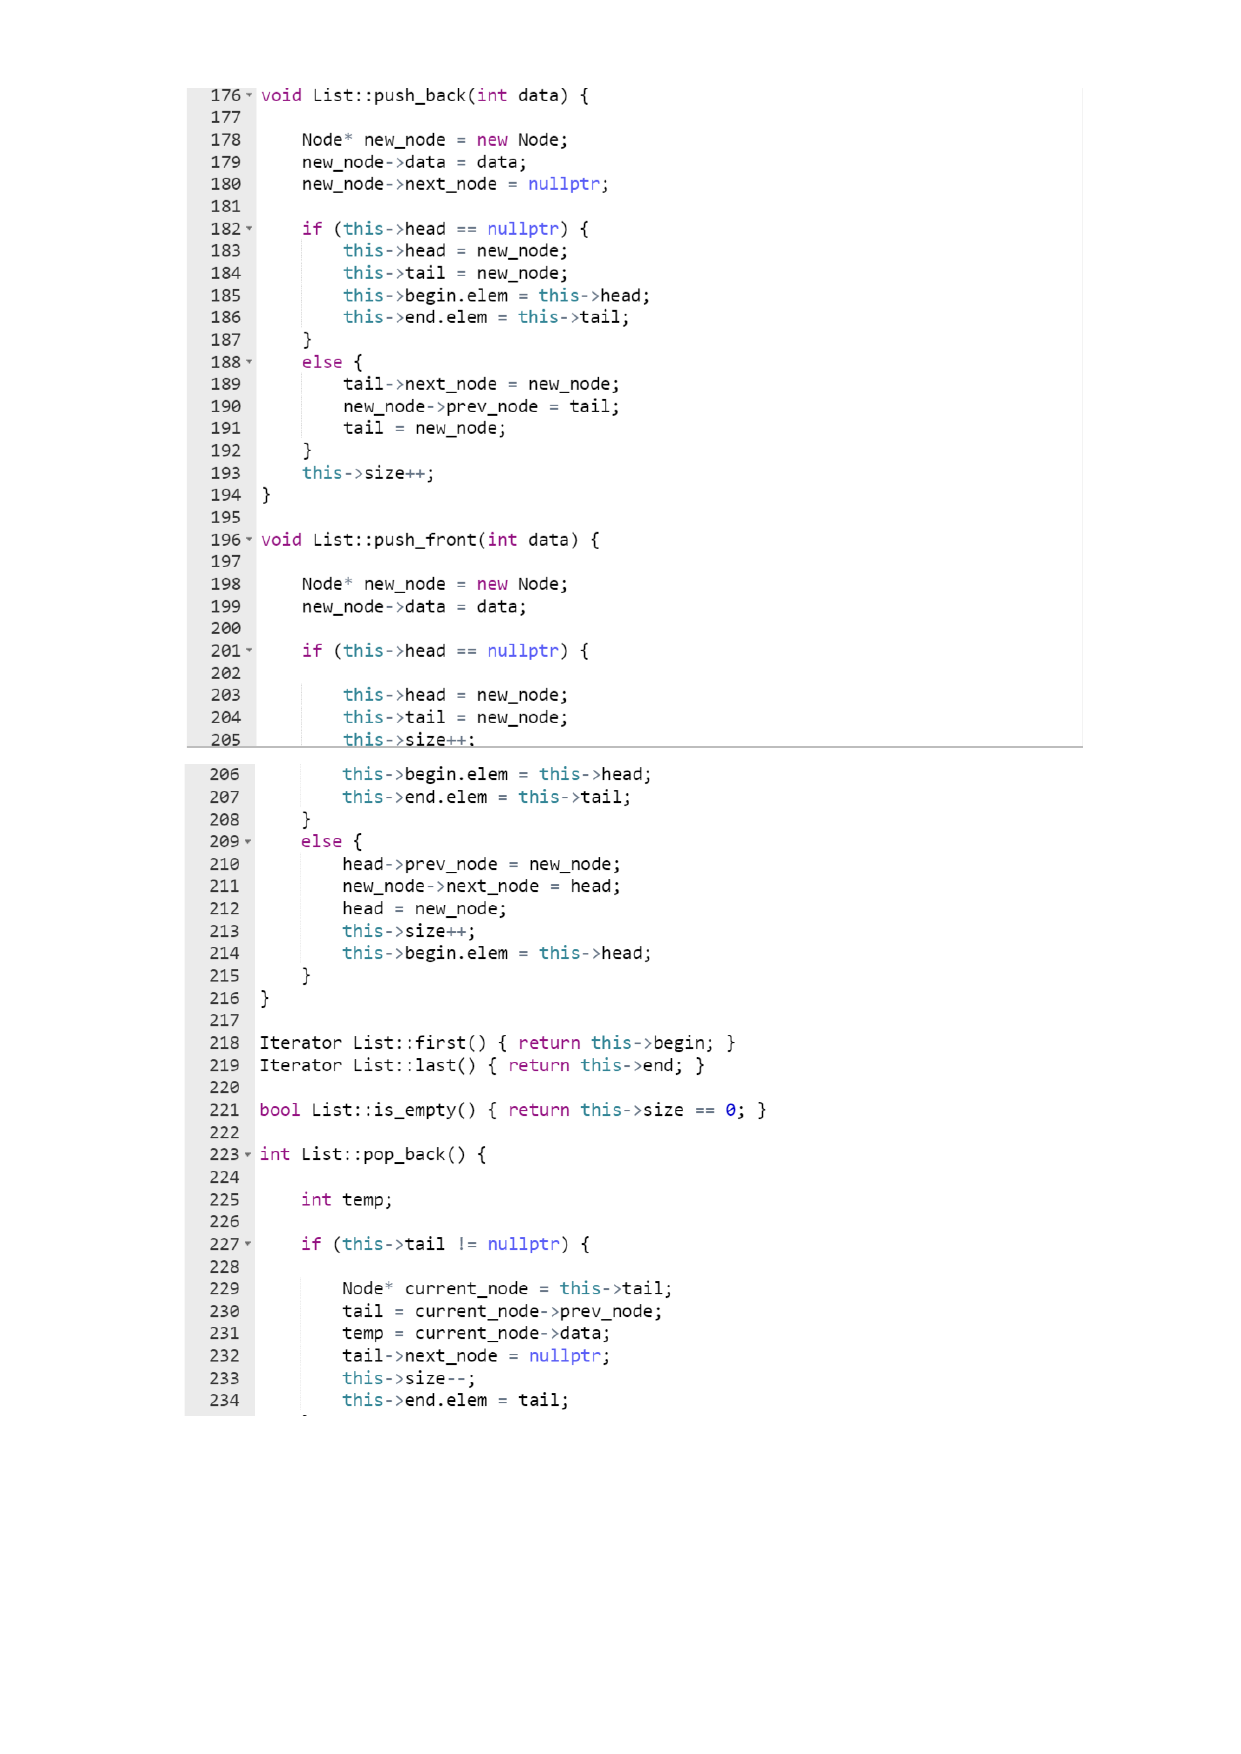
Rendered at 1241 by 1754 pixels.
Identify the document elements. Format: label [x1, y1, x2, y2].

picture [184, 764, 1086, 1416]
picture [186, 88, 1083, 748]
